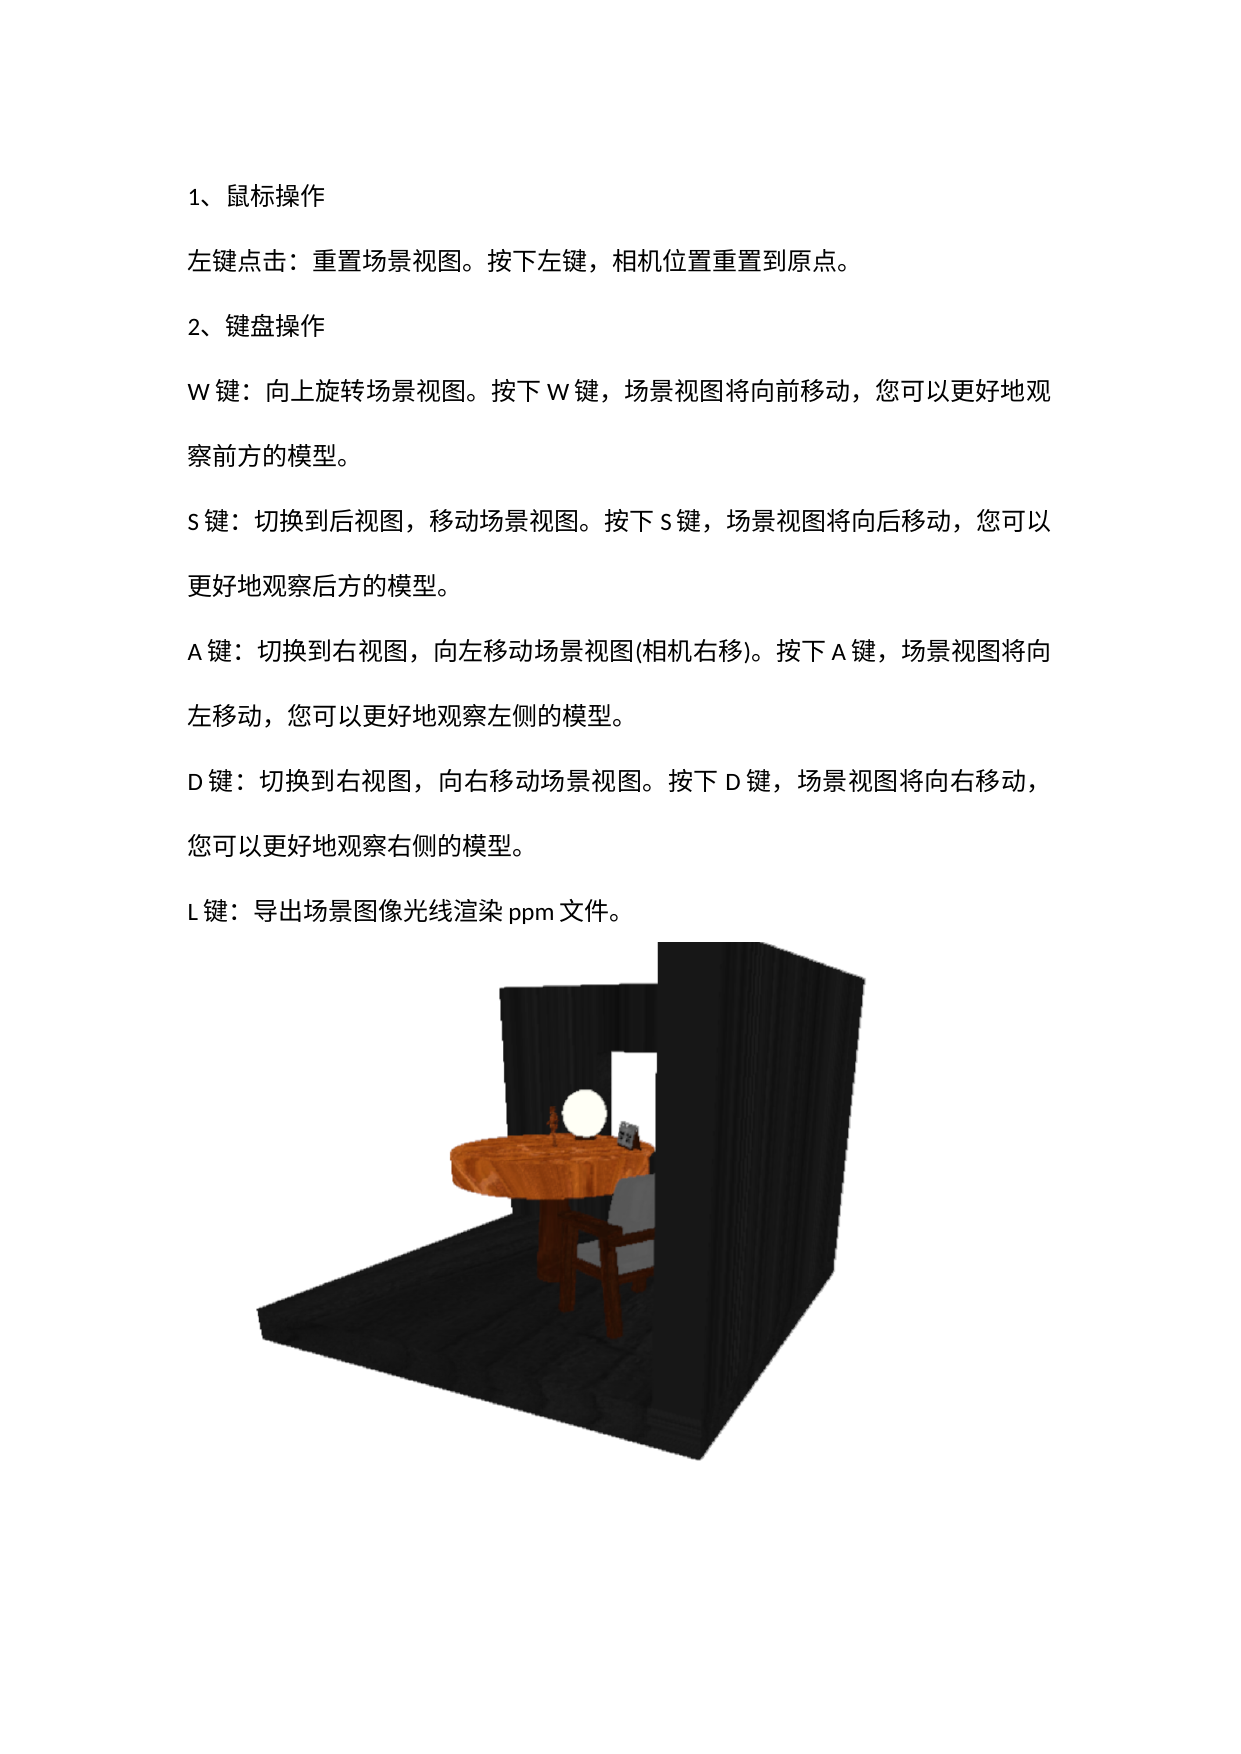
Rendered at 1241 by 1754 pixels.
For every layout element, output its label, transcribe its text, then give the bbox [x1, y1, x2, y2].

text 1、鼠标操作 [187, 162, 1053, 227]
text D键：切换到右视图，向右移动场景视图。按下D键，场景视图将向右移动，您可以更好地观察右侧的模型。 [187, 747, 1053, 877]
text 左键点击：重置场景视图。按下左键，相机位置重置到原点。 [187, 227, 1053, 292]
text A键：切换到右视图，向左移动场景视图(相机右移)。按下A键，场景视图将向左移动，您可以更好地观察左侧的模型。 [187, 617, 1053, 747]
text 2、键盘操作 [187, 292, 1053, 357]
text W键：向上旋转场景视图。按下W键，场景视图将向前移动，您可以更好地观察前方的模型。 [187, 357, 1053, 487]
picture [187, 942, 1053, 1553]
text L键：导出场景图像光线渲染ppm文件。 [187, 877, 1053, 942]
text S键：切换到后视图，移动场景视图。按下S键，场景视图将向后移动，您可以更好地观察后方的模型。 [187, 487, 1053, 617]
